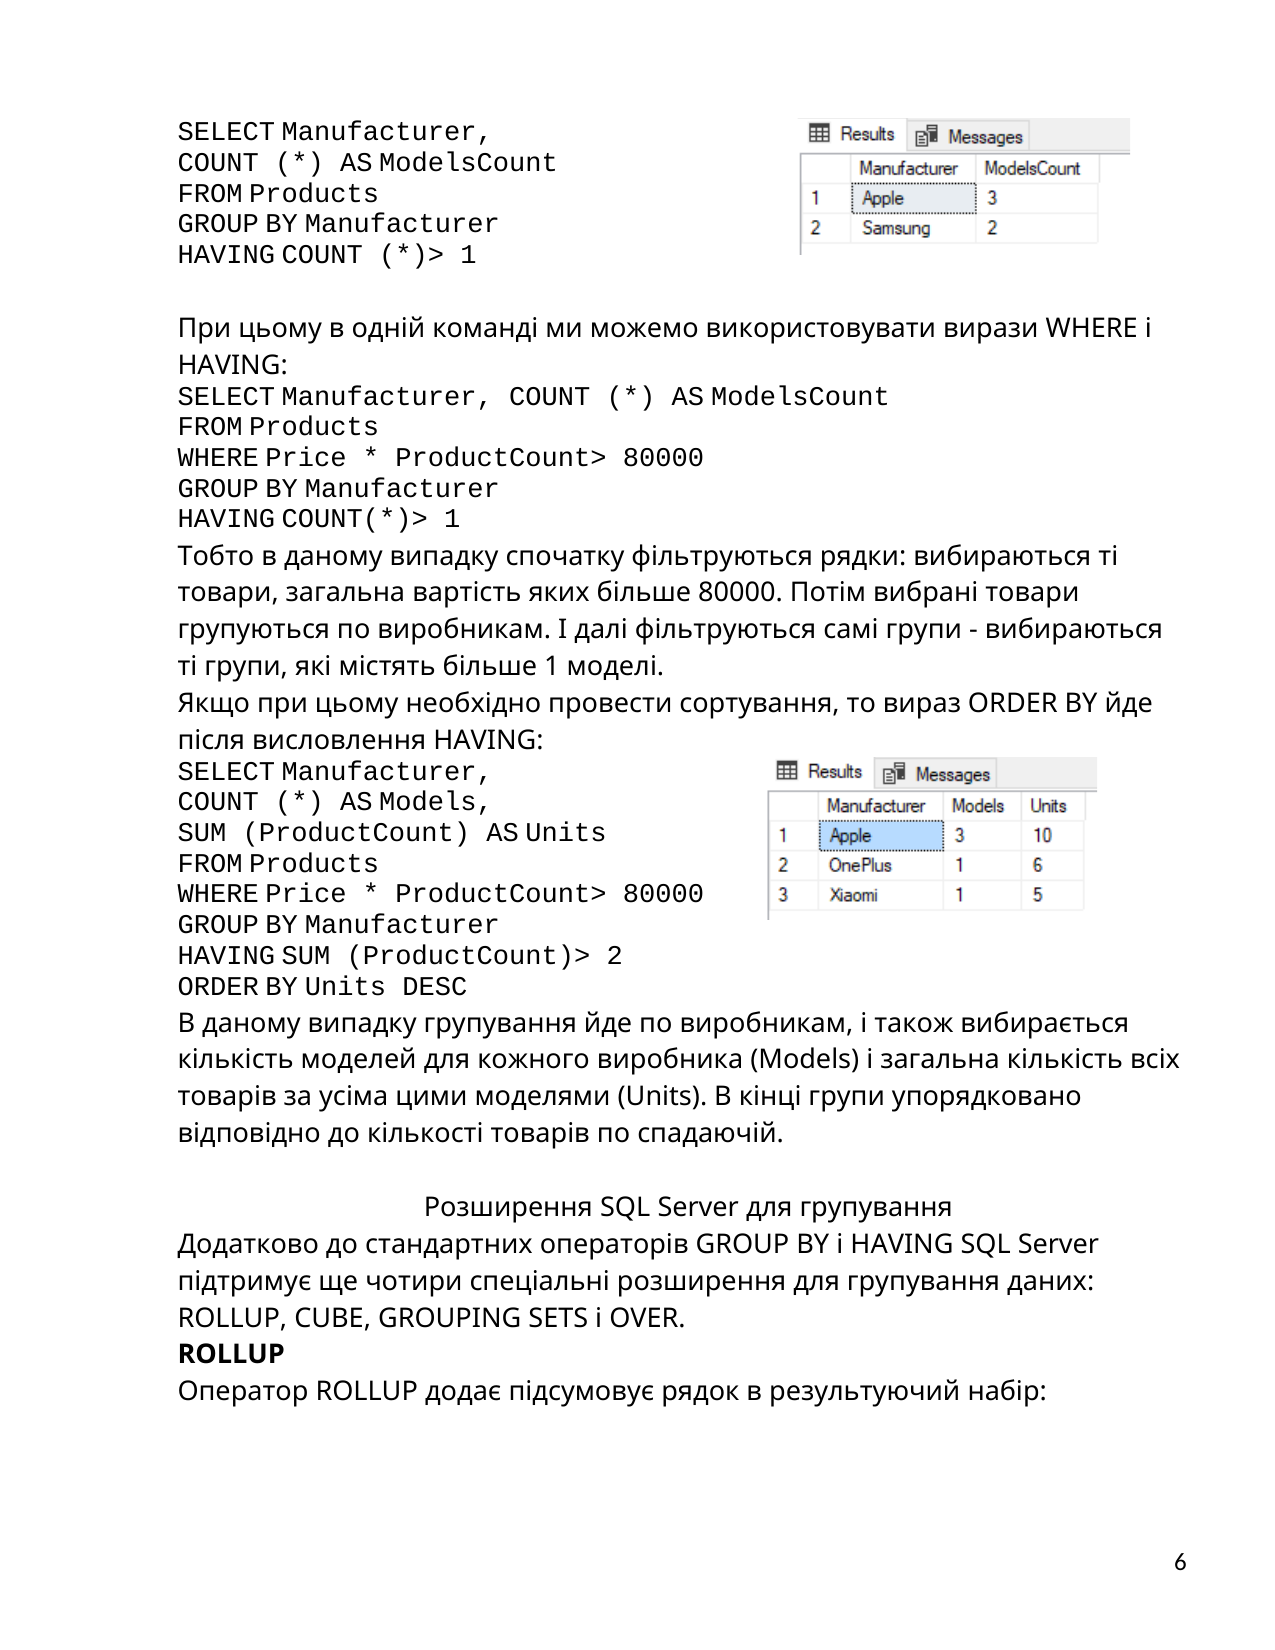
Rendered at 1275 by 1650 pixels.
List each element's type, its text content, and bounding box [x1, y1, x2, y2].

text ROLLUP [177, 1335, 1186, 1372]
subtitle Розширення SQL Server для групування [190, 1187, 1186, 1224]
text В даному випадку групування йде по виробникам, і також вибирається кількість моделей для кожного виробника (Models) і загальна кількість всіх товарів за усіма цими моделями (Units). В кінці групи упорядковано відповідно до кількості товарів по спадаючій. [177, 1003, 1186, 1151]
text Додатково до стандартних операторів GROUP BY і HAVING SQL Server підтримує ще чотири спеціальні розширення для групування даних: ROLLUP, CUBE, GROUPING SETS і OVER. [177, 1224, 1186, 1335]
text При цьому в одній команді ми можемо використовувати вирази WHERE і HAVING: [177, 309, 1186, 382]
picture [765, 757, 1098, 920]
table_header SELECT Manufacturer, COUNT (*) AS ModelsCount FROM Products WHERE Price * ProductCount> 80000 GROUP BY Manufacturer HAVING COUNT(*)> 1 [177, 383, 1275, 536]
table_header SELECT Manufacturer, COUNT (*) AS Models, SUM (ProductCount) AS Units FROM Products WHERE Price * ProductCount> 80000 GROUP BY Manufacturer HAVING SUM (ProductCount)> 2 ORDER BY Units DESC [177, 757, 765, 1003]
text Тобто в даному випадку спочатку фільтруються рядки: вибираються ті товари, загальна вартість яких більше 80000. Потім вибрані товари групуються по виробникам. І далі фільтруються самі групи - вибираються ті групи, які містять більше 1 моделі. [177, 536, 1186, 683]
table_header [765, 757, 1186, 1003]
table_header [798, 118, 1186, 272]
table_header SELECT Manufacturer, COUNT (*) AS ModelsCount FROM Products GROUP BY Manufacturer HAVING COUNT (*)> 1 [177, 118, 797, 272]
text Якщо при цьому необхідно провести сортування, то вираз ORDER BY йде після висловлення HAVING: [177, 683, 1186, 757]
text Оператор ROLLUP додає підсумовує рядок в результуючий набір: [177, 1372, 1186, 1409]
picture [797, 118, 1131, 255]
